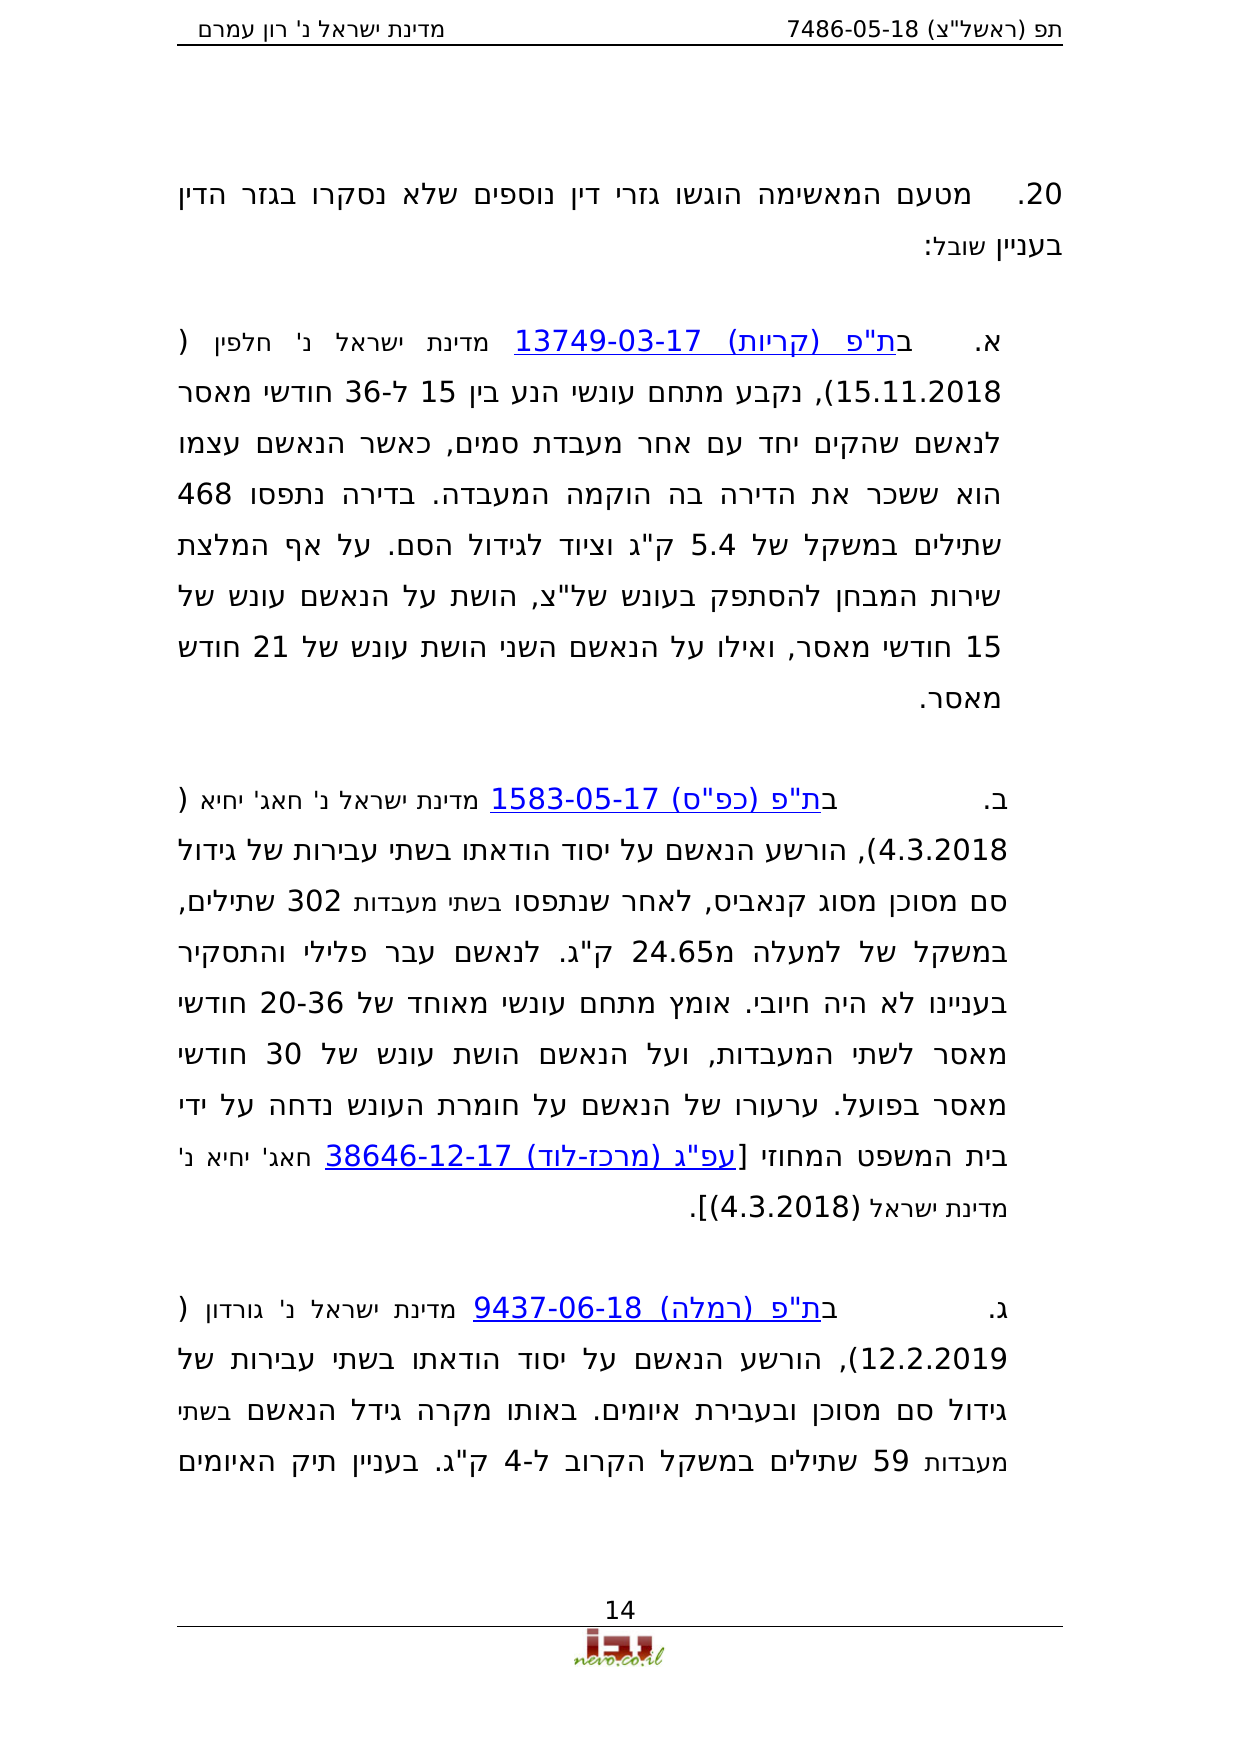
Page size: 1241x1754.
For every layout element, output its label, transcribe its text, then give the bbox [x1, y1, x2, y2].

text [177, 1291, 1008, 1478]
text א. בת"פ (קריות) 13749-03-17 מדינת ישראל נ' חלפין (15.11.2018), נקבע מתחם עונשי הנע בין 15 ל-36 חודשי מאסר לנאשם שהקים יחד עם אחר מעבדת סמים, כאשר הנאשם עצמו הוא ששכר את הדירה בה הוקמה המעבדה. בדירה נתפסו 468 שתילים במשקל של 5.4 ק"ג וציוד לגידול הסם. על אף המלצת שירות המבחן להסתפק בעונש של"צ, הושת על הנאשם עונש של 15 חודשי מאסר, ואילו על הנאשם השני הושת עונש של 21 חודש מאסר. [177, 325, 1002, 715]
picture [574, 1628, 666, 1667]
text 20. מטעם המאשימה הוגשו גזרי דין נוספים שלא נסקרו בגזר הדין בעניין שובל: [177, 177, 1063, 262]
text ב. בת"פ (כפ"ס) 1583-05-17 מדינת ישראל נ' חאג' יחיא (4.3.2018), הורשע הנאשם על יסוד הודאתו בשתי עבירות של גידול סם מסוכן מסוג קנאביס, לאחר שנתפסו בשתי מעבדות 302 שתילים, במשקל של למעלה מ24.65 ק"ג. לנאשם עבר פלילי והתסקיר בעניינו לא היה חיובי. אומץ מתחם עונשי מאוחד של 20-36 חודשי מאסר לשתי המעבדות, ועל הנאשם הושת עונש של 30 חודשי מאסר בפועל. ערעורו של הנאשם על חומרת העונש נדחה על ידי בית המשפט המחוזי [עפ"ג (מרכז-לוד) 38646-12-17 חאג' יחיא נ' מדינת ישראל (4.3.2018)]. [177, 783, 1008, 1224]
